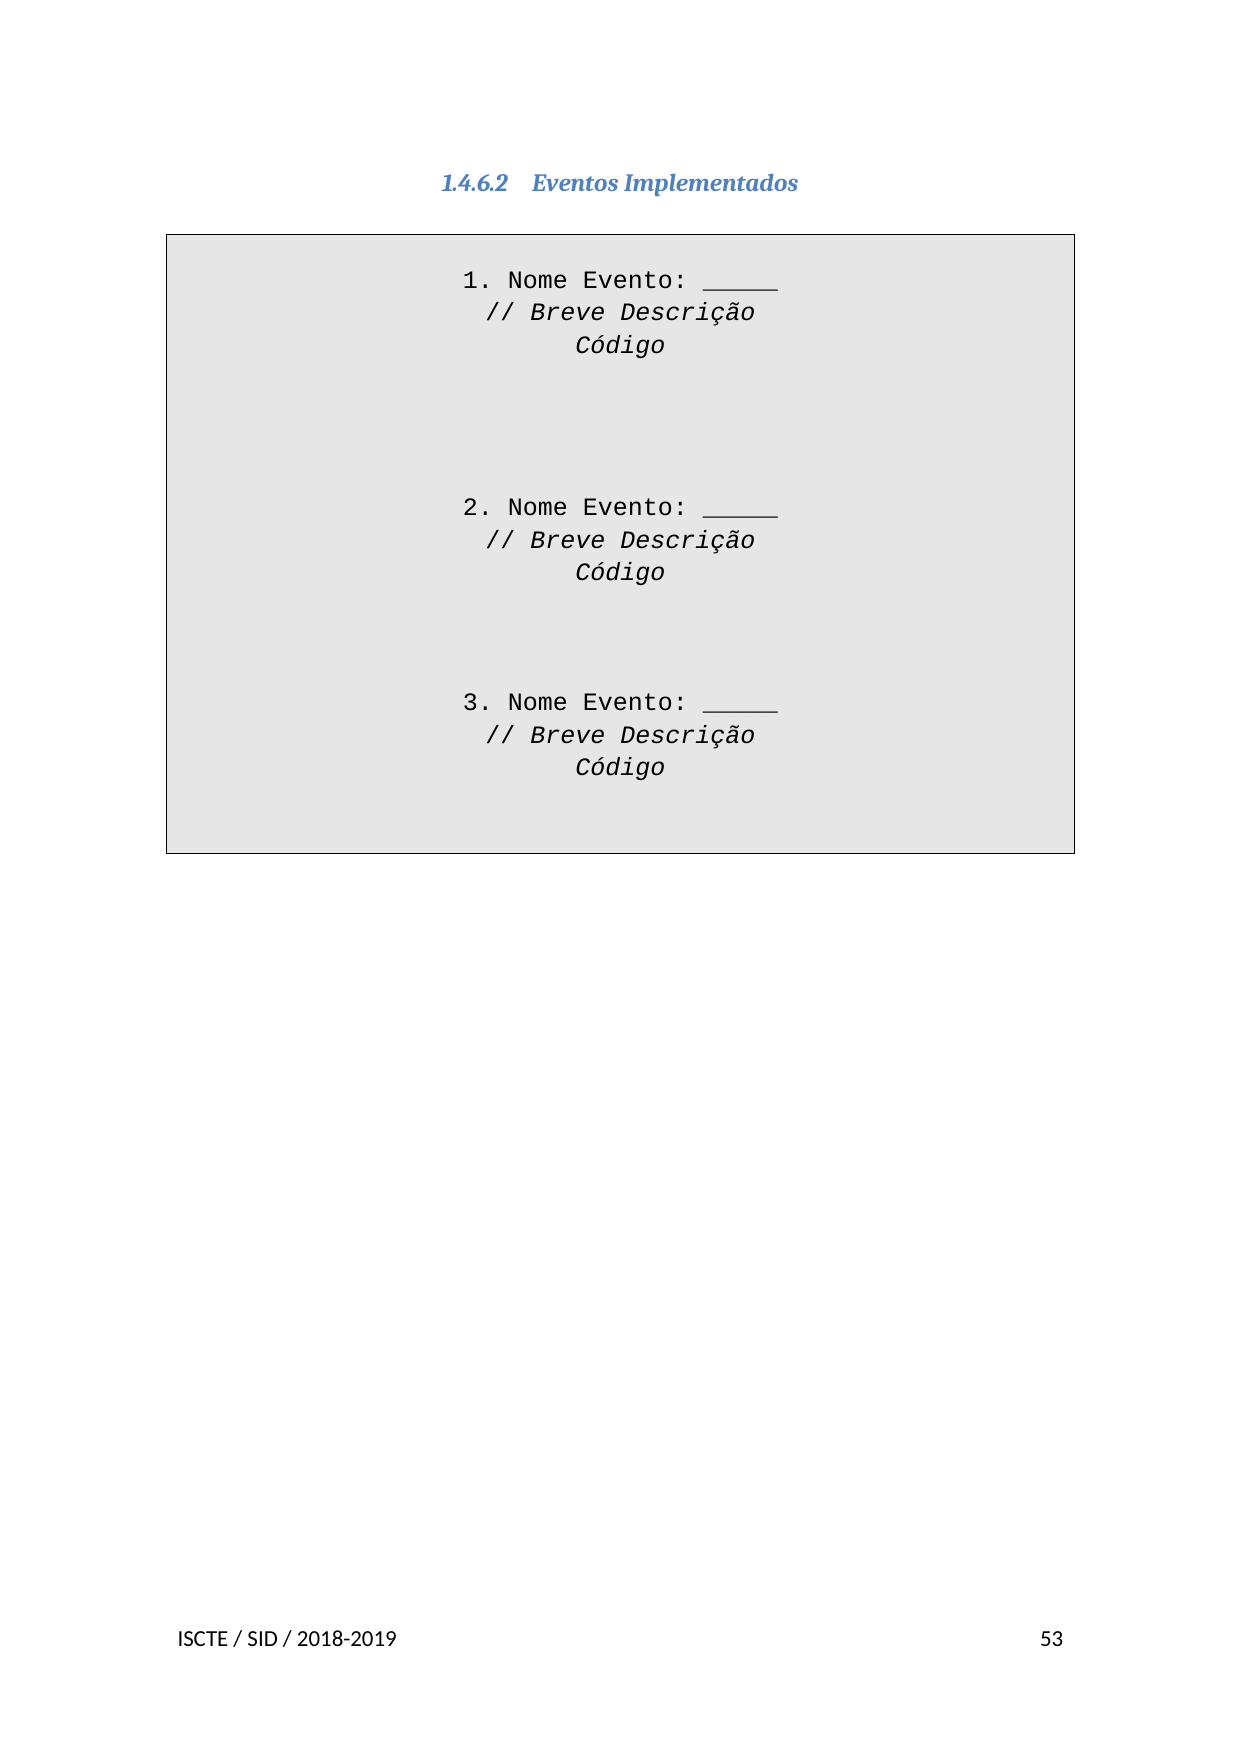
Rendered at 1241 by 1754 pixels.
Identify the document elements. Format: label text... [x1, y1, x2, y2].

subtitle Eventos Implementados [177, 168, 1063, 197]
table_header 1. Nome Evento: _____ // Breve Descrição Código 2. Nome Evento: _____ // Breve Descrição Código 3. Nome Evento: _____ // Breve Descrição Código [167, 235, 1074, 853]
